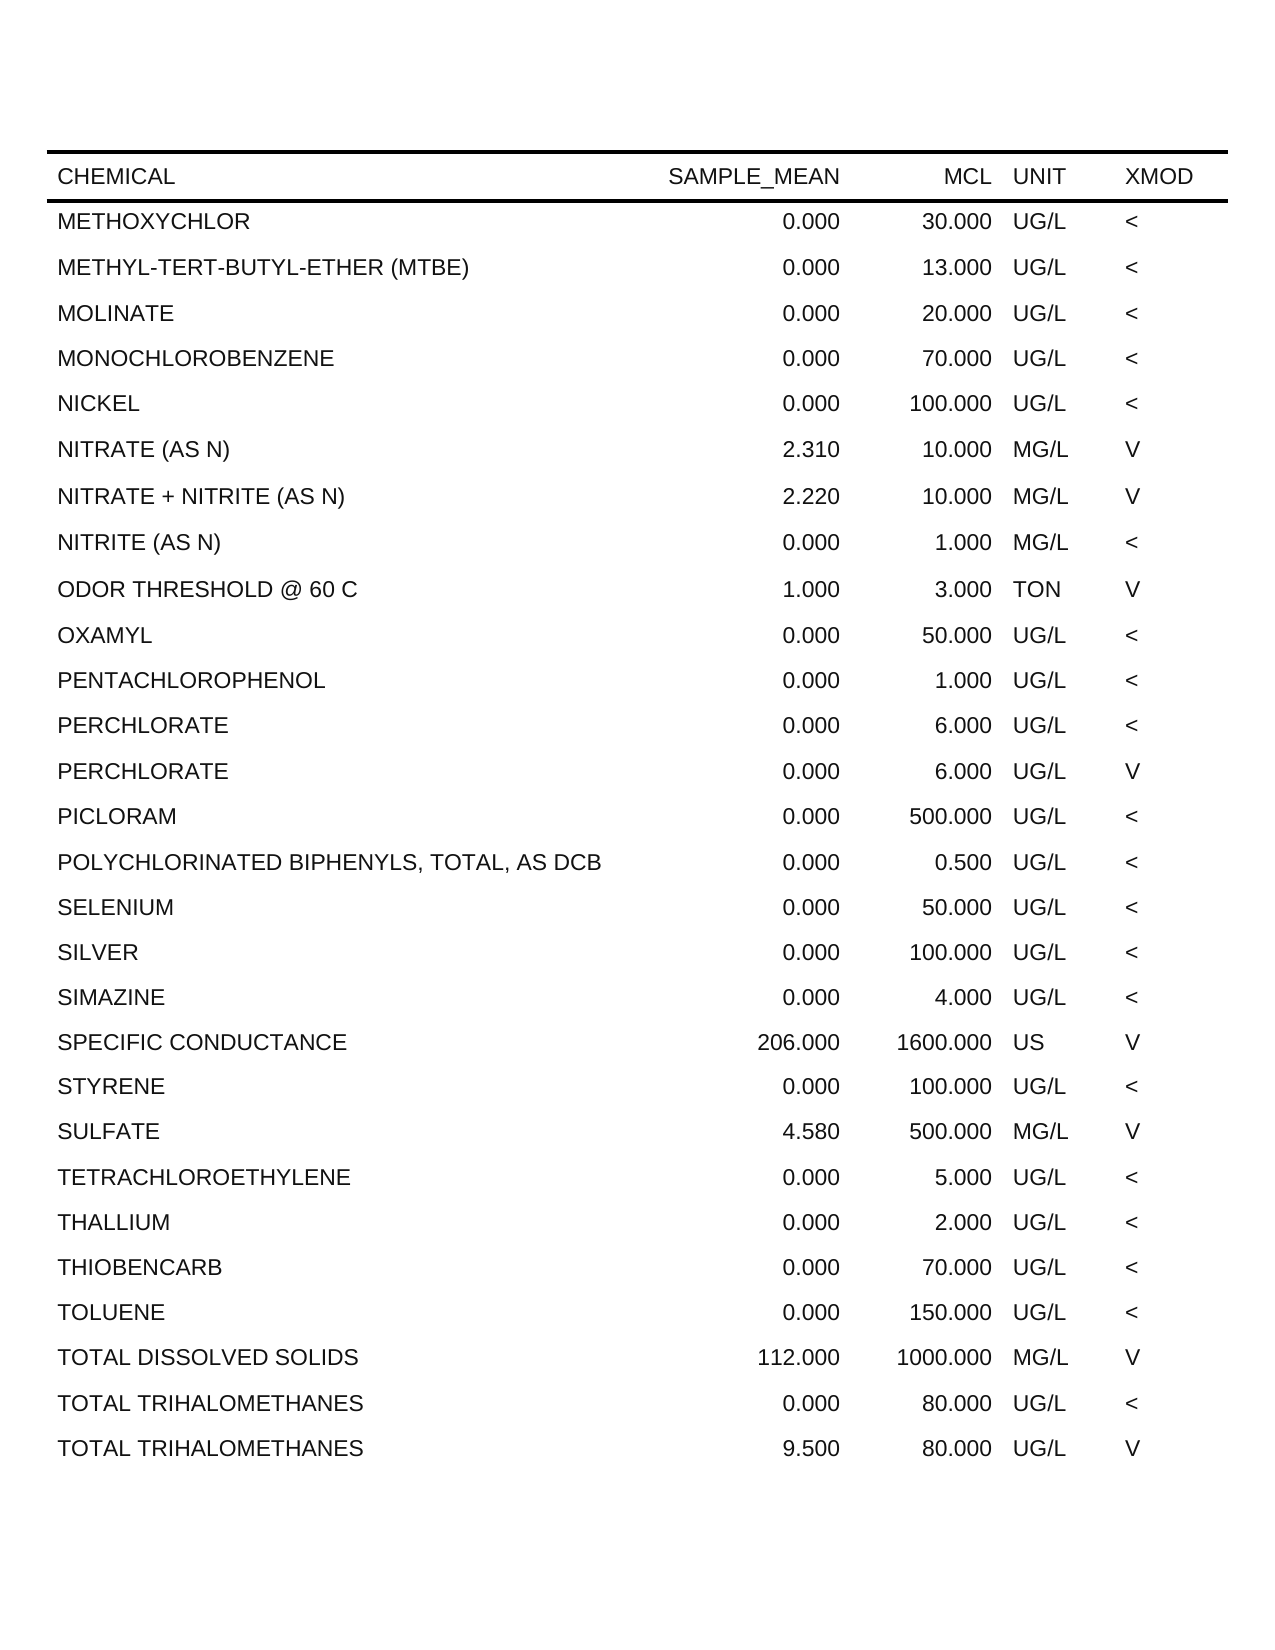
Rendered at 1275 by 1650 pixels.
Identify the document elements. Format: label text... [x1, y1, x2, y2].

table_cell 0.000 [638, 885, 850, 930]
table_cell UG/L [1002, 1290, 1114, 1335]
table_cell UG/L [1002, 1245, 1114, 1290]
table_cell UG/L [1002, 930, 1114, 975]
table_cell ODOR THRESHOLD @ 60 C [47, 566, 638, 613]
table_cell TOTAL TRIHALOMETHANES [47, 1380, 638, 1425]
table_cell 0.000 [638, 794, 850, 839]
table_cell UG/L [1002, 885, 1114, 930]
table_cell MG/L [1002, 1109, 1114, 1154]
table_cell UG/L [1002, 975, 1114, 1020]
table_cell < [1114, 930, 1228, 975]
table_cell 13.000 [850, 244, 1002, 290]
table_cell 0.000 [638, 381, 850, 426]
table_cell US [1002, 1020, 1114, 1064]
table_cell 0.000 [638, 203, 850, 244]
table_cell MG/L [1002, 519, 1114, 566]
table_cell MONOCHLOROBENZENE [47, 336, 638, 381]
table_cell 10.000 [850, 426, 1002, 472]
table_cell 0.000 [638, 290, 850, 336]
table_cell 1600.000 [850, 1020, 1002, 1064]
table_header CHEMICAL [47, 154, 638, 198]
table_cell < [1114, 381, 1228, 426]
table_cell 20.000 [850, 290, 1002, 336]
table_cell 112.000 [638, 1335, 850, 1380]
table_cell STYRENE [47, 1064, 638, 1109]
table_cell < [1114, 658, 1228, 703]
table_cell V [1114, 1425, 1228, 1471]
table_cell < [1114, 613, 1228, 658]
table_cell 0.000 [638, 839, 850, 884]
table_cell METHOXYCHLOR [47, 203, 638, 244]
table_cell 1.000 [850, 519, 1002, 566]
table_cell 500.000 [850, 1109, 1002, 1154]
table_cell 50.000 [850, 885, 1002, 930]
table_cell 5.000 [850, 1154, 1002, 1199]
table_cell < [1114, 290, 1228, 336]
table_cell 0.000 [638, 658, 850, 703]
table_cell METHYL-TERT-BUTYL-ETHER (MTBE) [47, 244, 638, 290]
table_cell NITRATE + NITRITE (AS N) [47, 473, 638, 519]
table_cell 0.000 [638, 1290, 850, 1335]
table_cell < [1114, 1245, 1228, 1290]
table_cell 6.000 [850, 703, 1002, 748]
table_cell TOTAL DISSOLVED SOLIDS [47, 1335, 638, 1380]
table_cell 2.000 [850, 1199, 1002, 1244]
table_cell < [1114, 1290, 1228, 1335]
table_cell < [1114, 839, 1228, 884]
table_cell TETRACHLOROETHYLENE [47, 1154, 638, 1199]
table_cell TOLUENE [47, 1290, 638, 1335]
table_cell UG/L [1002, 794, 1114, 839]
table_cell PERCHLORATE [47, 703, 638, 748]
table_cell 4.580 [638, 1109, 850, 1154]
table_cell PICLORAM [47, 794, 638, 839]
table_cell UG/L [1002, 703, 1114, 748]
table_cell 0.000 [638, 613, 850, 658]
table_cell < [1114, 203, 1228, 244]
table_cell 80.000 [850, 1380, 1002, 1425]
table_cell < [1114, 519, 1228, 566]
table_cell 206.000 [638, 1020, 850, 1064]
table_cell < [1114, 885, 1228, 930]
table_cell 0.000 [638, 748, 850, 793]
table_cell 1.000 [638, 566, 850, 613]
table_cell 0.000 [638, 703, 850, 748]
table_cell 10.000 [850, 473, 1002, 519]
table_cell SILVER [47, 930, 638, 975]
table_cell NITRITE (AS N) [47, 519, 638, 566]
table_cell < [1114, 703, 1228, 748]
table_cell TON [1002, 566, 1114, 613]
table_cell NITRATE (AS N) [47, 426, 638, 472]
table_cell UG/L [1002, 1380, 1114, 1425]
table_cell 0.000 [638, 975, 850, 1020]
table_cell SPECIFIC CONDUCTANCE [47, 1020, 638, 1064]
table_header SAMPLE_MEAN [638, 154, 850, 198]
table_cell THIOBENCARB [47, 1245, 638, 1290]
table_cell 9.500 [638, 1425, 850, 1471]
table_cell 0.000 [638, 1245, 850, 1290]
table_cell 0.000 [638, 519, 850, 566]
table_header UNIT [1002, 154, 1114, 198]
table_cell 80.000 [850, 1425, 1002, 1471]
table_cell NICKEL [47, 381, 638, 426]
table_cell UG/L [1002, 1199, 1114, 1244]
table_cell UG/L [1002, 381, 1114, 426]
table_cell MG/L [1002, 1335, 1114, 1380]
table_cell 4.000 [850, 975, 1002, 1020]
table_cell < [1114, 1199, 1228, 1244]
table_cell < [1114, 1154, 1228, 1199]
table_cell PERCHLORATE [47, 748, 638, 793]
table_cell < [1114, 1064, 1228, 1109]
table_cell 6.000 [850, 748, 1002, 793]
table_cell THALLIUM [47, 1199, 638, 1244]
table_cell V [1114, 1020, 1228, 1064]
table_cell MG/L [1002, 426, 1114, 472]
table_cell 3.000 [850, 566, 1002, 613]
table_cell < [1114, 1380, 1228, 1425]
table_cell SULFATE [47, 1109, 638, 1154]
table_cell 0.500 [850, 839, 1002, 884]
table_cell UG/L [1002, 290, 1114, 336]
table_cell UG/L [1002, 336, 1114, 381]
table_cell 0.000 [638, 930, 850, 975]
table_cell 0.000 [638, 336, 850, 381]
table_cell 1.000 [850, 658, 1002, 703]
table_cell UG/L [1002, 658, 1114, 703]
table_cell < [1114, 975, 1228, 1020]
table_cell 2.310 [638, 426, 850, 472]
table_cell 500.000 [850, 794, 1002, 839]
table_cell 0.000 [638, 1154, 850, 1199]
table_cell 0.000 [638, 1199, 850, 1244]
table_cell UG/L [1002, 203, 1114, 244]
table_cell 0.000 [638, 1064, 850, 1109]
table_cell 100.000 [850, 381, 1002, 426]
table_cell 50.000 [850, 613, 1002, 658]
table_cell V [1114, 566, 1228, 613]
table_cell 100.000 [850, 1064, 1002, 1109]
table_cell OXAMYL [47, 613, 638, 658]
table_cell V [1114, 1335, 1228, 1380]
table_cell 0.000 [638, 1380, 850, 1425]
table_cell UG/L [1002, 1154, 1114, 1199]
table_cell SELENIUM [47, 885, 638, 930]
table_cell V [1114, 473, 1228, 519]
table_cell 2.220 [638, 473, 850, 519]
table_cell V [1114, 1109, 1228, 1154]
table_cell PENTACHLOROPHENOL [47, 658, 638, 703]
table_cell UG/L [1002, 613, 1114, 658]
table_cell < [1114, 244, 1228, 290]
table_cell 1000.000 [850, 1335, 1002, 1380]
table_cell 150.000 [850, 1290, 1002, 1335]
table_cell UG/L [1002, 748, 1114, 793]
table_cell 70.000 [850, 336, 1002, 381]
table_cell < [1114, 794, 1228, 839]
table_cell UG/L [1002, 244, 1114, 290]
table_cell V [1114, 748, 1228, 793]
table_cell UG/L [1002, 1425, 1114, 1471]
table_cell TOTAL TRIHALOMETHANES [47, 1425, 638, 1471]
table_cell 0.000 [638, 244, 850, 290]
table_cell 100.000 [850, 930, 1002, 975]
table_cell SIMAZINE [47, 975, 638, 1020]
table_cell POLYCHLORINATED BIPHENYLS, TOTAL, AS DCB [47, 839, 638, 884]
table_cell < [1114, 336, 1228, 381]
table_cell 30.000 [850, 203, 1002, 244]
table_cell MG/L [1002, 473, 1114, 519]
table_cell UG/L [1002, 839, 1114, 884]
table_cell V [1114, 426, 1228, 472]
table_cell MOLINATE [47, 290, 638, 336]
table_header XMOD [1114, 154, 1228, 198]
table_header MCL [850, 154, 1002, 198]
table_cell 70.000 [850, 1245, 1002, 1290]
table_cell UG/L [1002, 1064, 1114, 1109]
